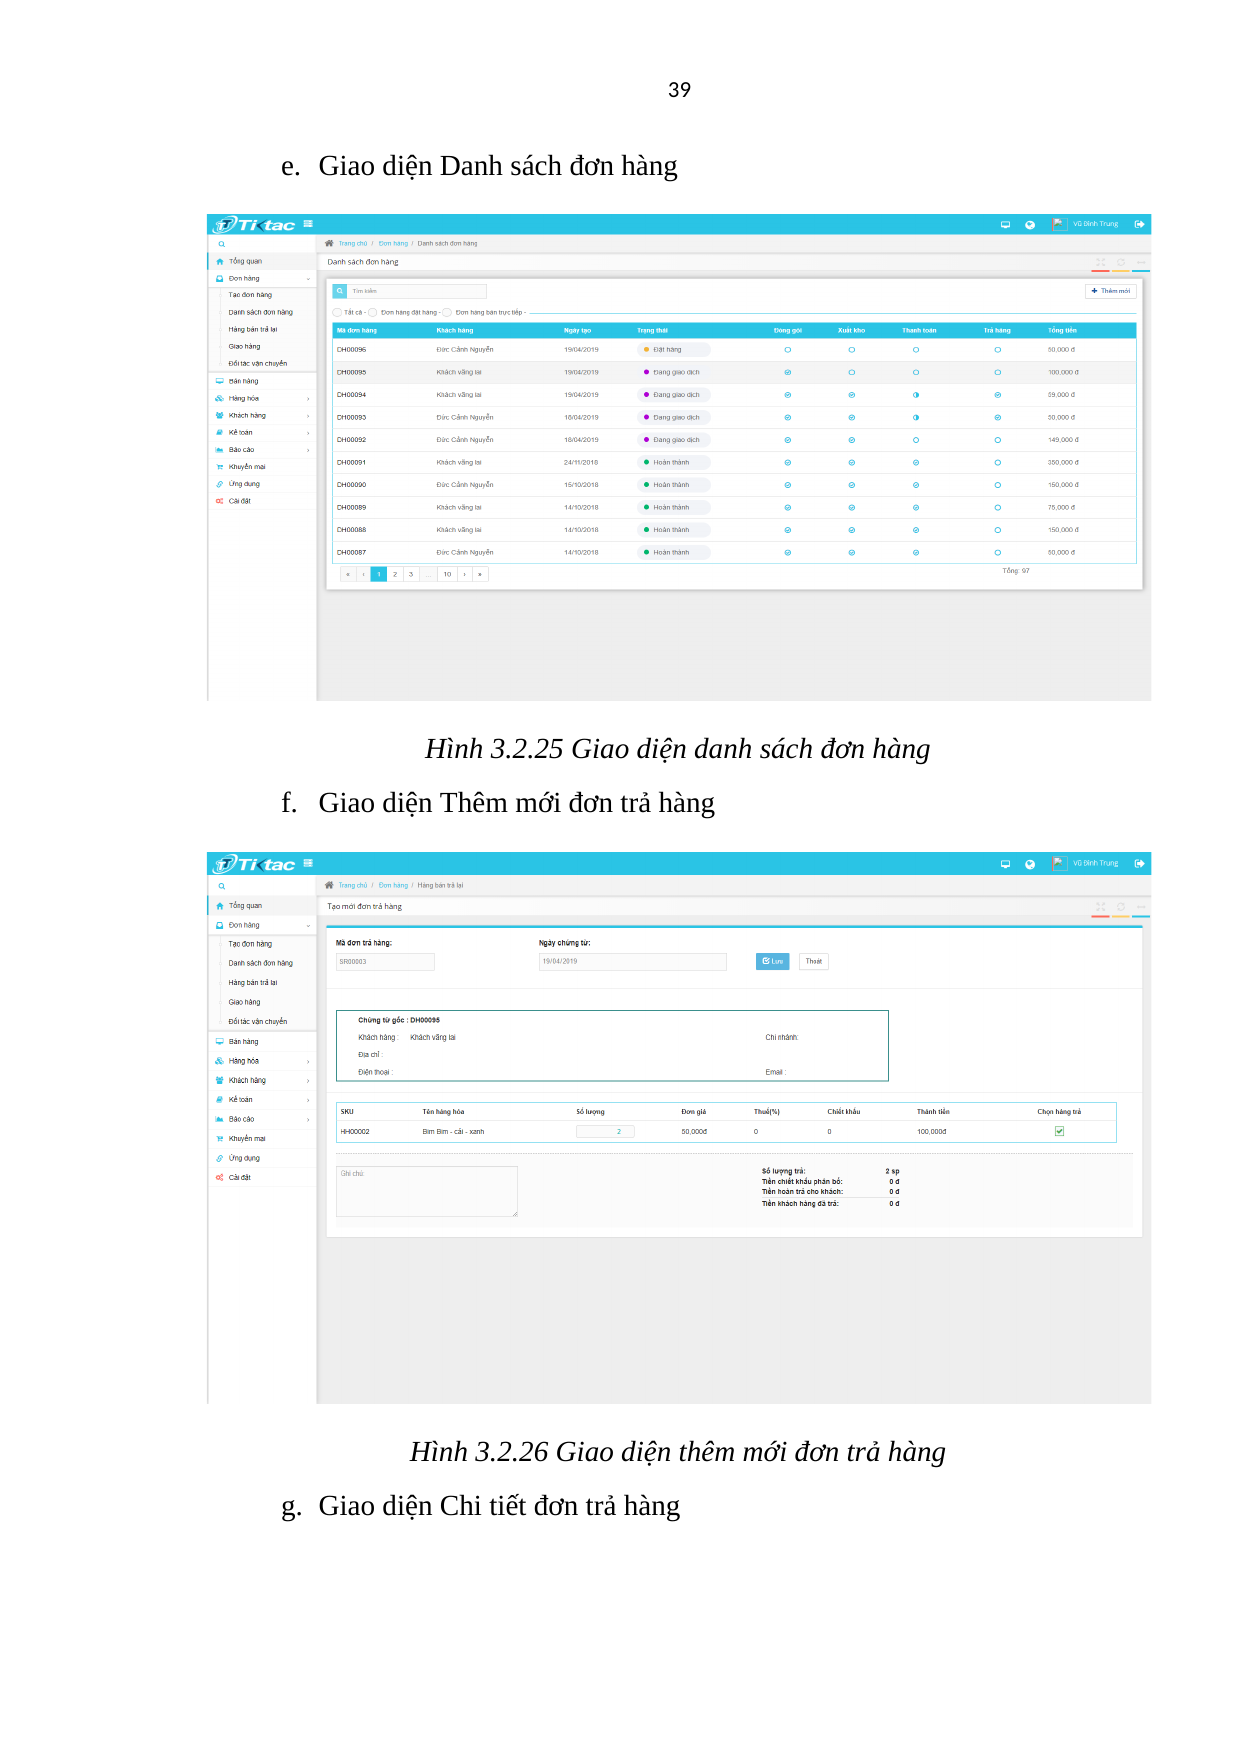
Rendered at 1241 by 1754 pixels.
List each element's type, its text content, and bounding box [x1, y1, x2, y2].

list Giao diện Thêm mới đơn trả hàng [281, 785, 1152, 819]
picture [206, 214, 1152, 701]
list Giao diện Danh sách đơn hàng [281, 148, 1152, 181]
list Giao diện Chi tiết đơn trả hàng [281, 1488, 1152, 1522]
picture [206, 852, 1152, 1404]
text Hình 3.2.25 Giao diện danh sách đơn hàng [207, 731, 1152, 764]
text Hình 3.2.26 Giao diện thêm mới đơn trả hàng [207, 1434, 1152, 1468]
